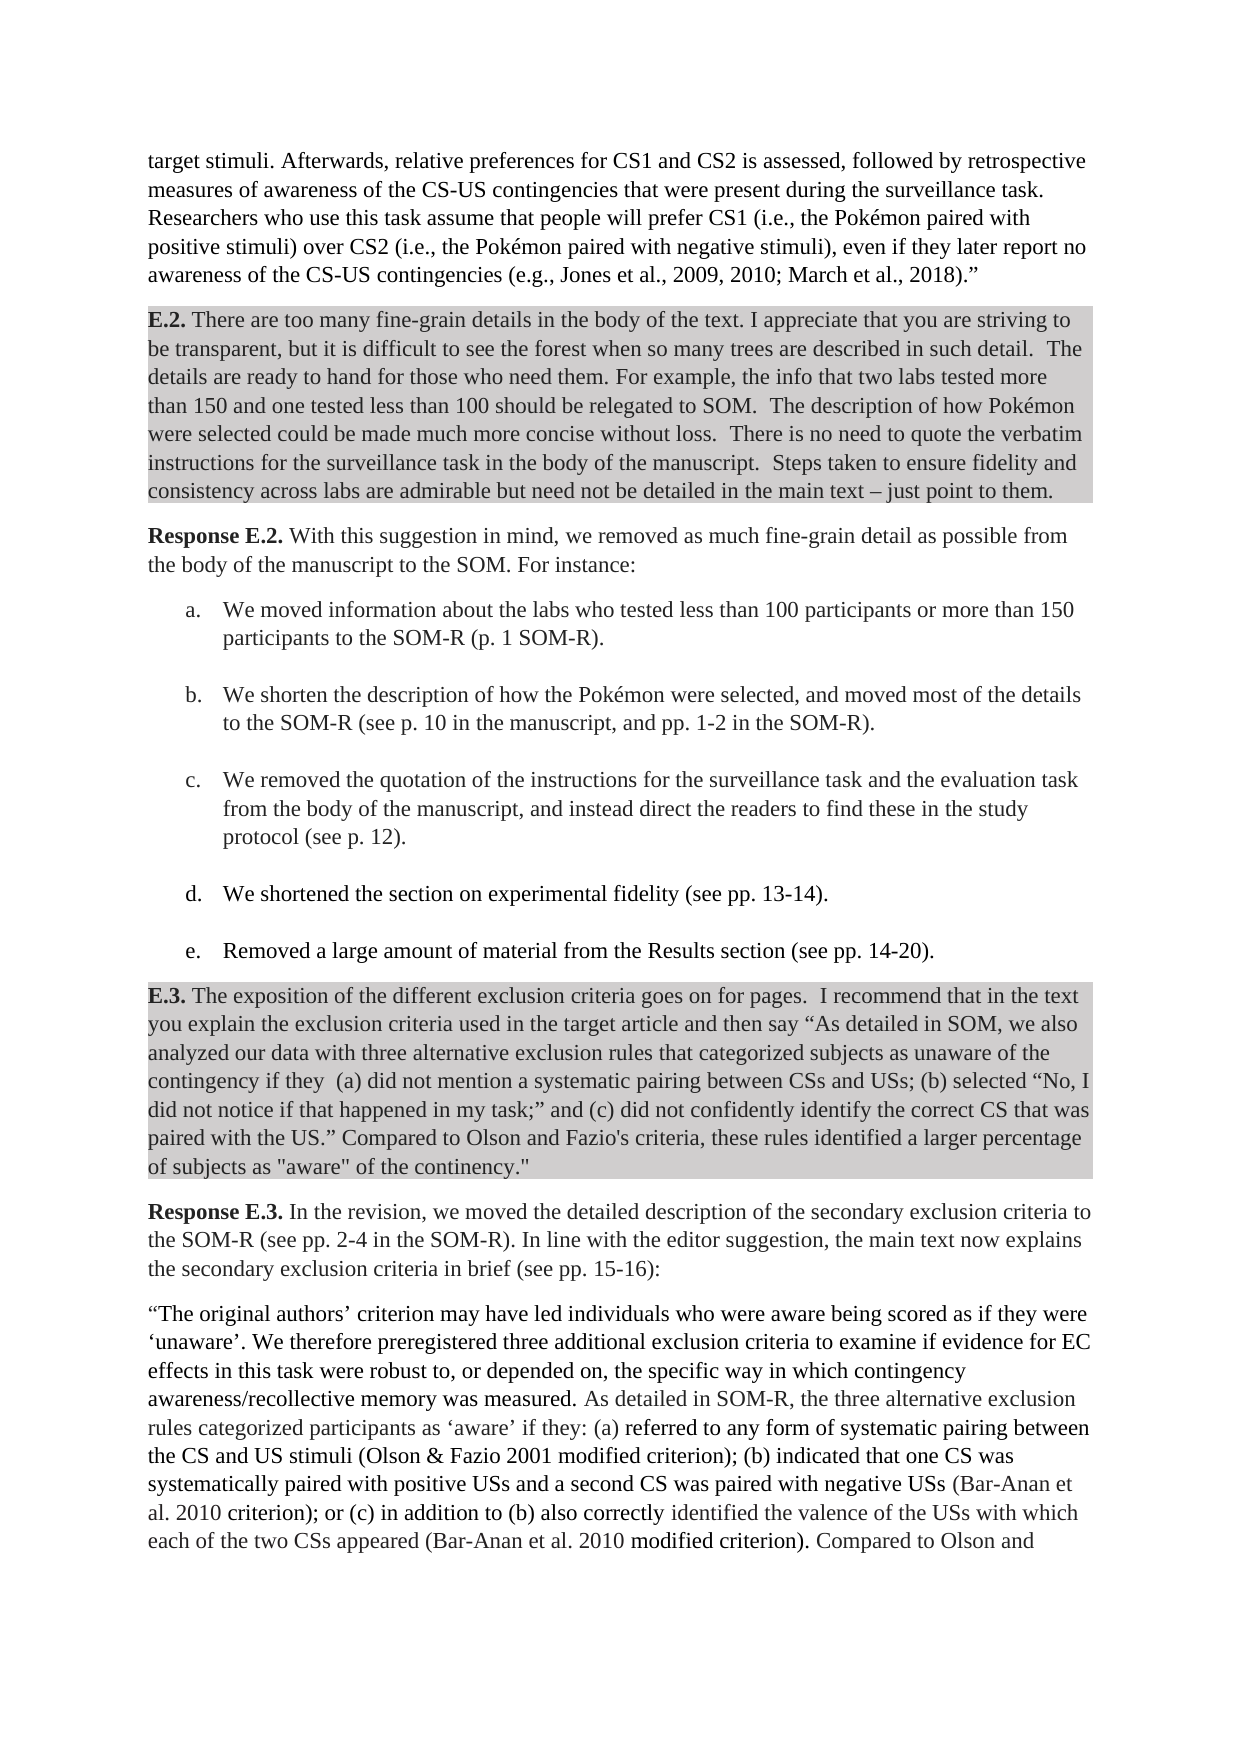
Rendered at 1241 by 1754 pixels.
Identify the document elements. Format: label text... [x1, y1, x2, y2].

list We moved information about the labs who tested less than 100 participants or more than 150 participants to the SOM-R (p. 1 SOM-R). [185, 596, 1093, 651]
text Response E.2. With this suggestion in mind, we removed as much fine-grain detail as possible from the body of the manuscript to the SOM. For instance: [148, 522, 1093, 577]
list We shorten the description of how the Pokémon were selected, and moved most of the details to the SOM-R (see p. 10 in the manuscript, and pp. 1-2 in the SOM-R). [185, 681, 1093, 736]
text E.3. The exposition of the different exclusion criteria goes on for pages. I recommend that in the text you explain the exclusion criteria used in the target article and then say “As detailed in SOM, we also analyzed our data with three alternative exclusion rules that categorized subjects as unaware of the contingency if they (a) did not mention a systematic pairing between CSs and USs; (b) selected “No, I did not notice if that happened in my task;” and (c) did not confidently identify the correct CS that was paired with the US.” Compared to Olson and Fazio's criteria, these rules identified a larger percentage of subjects as "aware" of the continency." [148, 982, 1093, 1179]
list We removed the quotation of the instructions for the surveillance task and the evaluation task from the body of the manuscript, and instead direct the readers to find these in the study protocol (see p. 12). [185, 766, 1093, 849]
text Response E.3. In the revision, we moved the detailed description of the secondary exclusion criteria to the SOM-R (see pp. 2-4 in the SOM-R). In line with the editor suggestion, the main text now explains the secondary exclusion criteria in brief (see pp. 15-16): [148, 1198, 1093, 1281]
list We shortened the section on experimental fidelity (see pp. 13-14). [185, 880, 1093, 906]
text E.2. There are too many fine-grain details in the body of the text. I appreciate that you are striving to be transparent, but it is difficult to see the forest when so many trees are described in such detail. The details are ready to hand for those who need them. For example, the info that two labs tested more than 150 and one tested less than 100 should be relegated to SOM. The description of how Pokémon were selected could be made much more concise without loss. There is no need to quote the verbatim instructions for the surveillance task in the body of the manuscript. Steps taken to ensure fidelity and consistency across labs are admirable but need not be detailed in the main text – just point to them. [148, 306, 1093, 503]
list Removed a large amount of material from the Results section (see pp. 14-20). [185, 937, 1093, 963]
